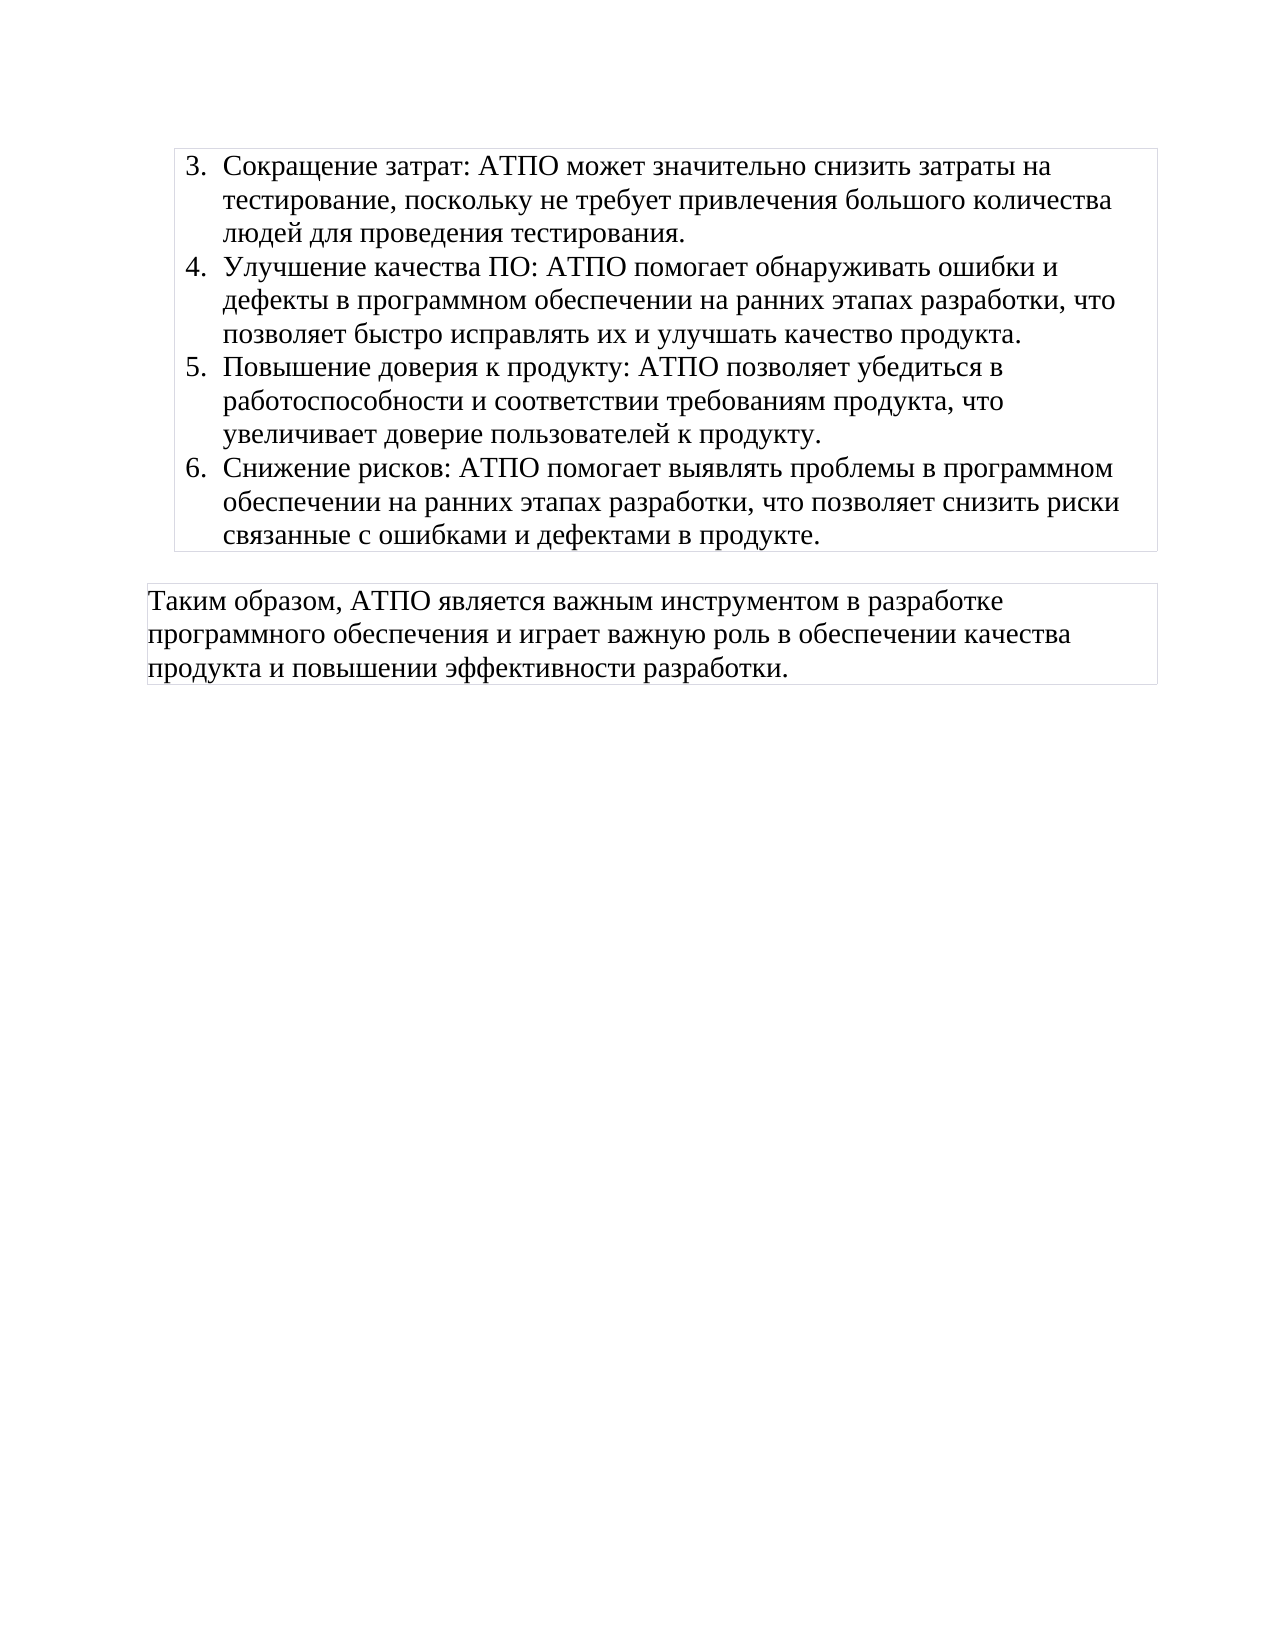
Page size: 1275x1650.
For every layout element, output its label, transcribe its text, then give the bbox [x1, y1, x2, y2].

list Снижение рисков: АТПО помогает выявлять проблемы в программном обеспечении на ранних этапах разработки, что позволяет снизить риски связанные с ошибками и дефектами в продукте. [175, 449, 1157, 551]
list Повышение доверия к продукту: АТПО позволяет убедиться в работоспособности и соответствии требованиям продукта, что увеличивает доверие пользователей к продукту. [175, 349, 1157, 449]
list Улучшение качества ПО: АТПО помогает обнаруживать ошибки и дефекты в программном обеспечении на ранних этапах разработки, что позволяет быстро исправлять их и улучшать качество продукта. [175, 248, 1157, 349]
list Сокращение затрат: АТПО может значительно снизить затраты на тестирование, поскольку не требует привлечения большого количества людей для проведения тестирования. [175, 149, 1157, 248]
text Таким образом, АТПО является важным инструментом в разработке программного обеспечения и играет важную роль в обеспечении качества продукта и повышении эффективности разработки. [148, 584, 1157, 684]
